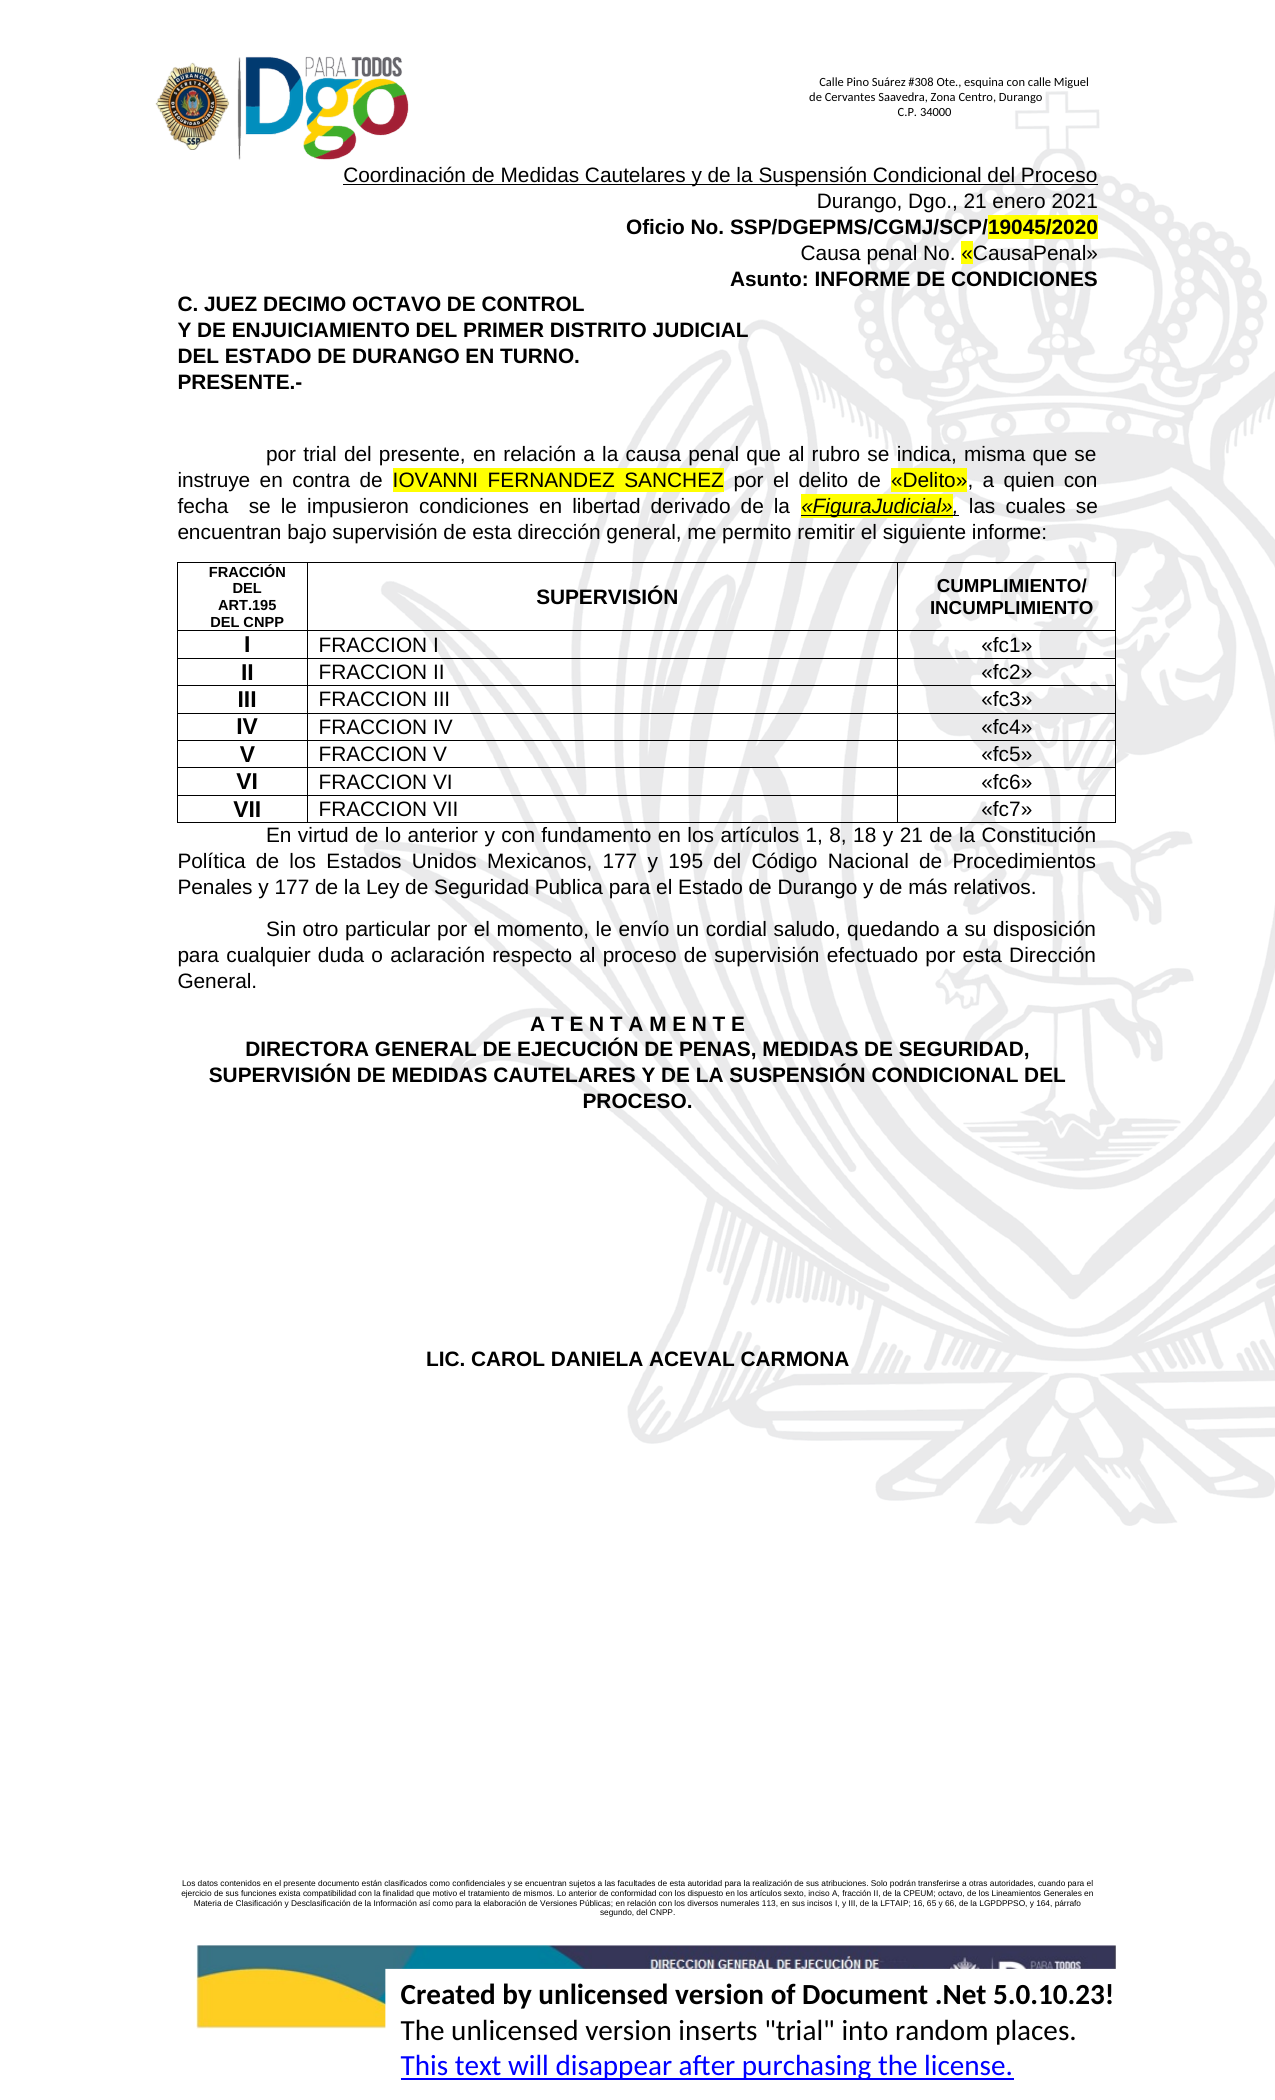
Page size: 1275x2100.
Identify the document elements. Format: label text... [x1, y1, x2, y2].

text Coordinación de Medidas Cautelares y de la Suspensión Condicional del Proceso [177, 163, 1098, 187]
text Durango, Dgo., 21 enero 2021 [177, 189, 1098, 213]
table_cell «fc2» [898, 659, 1115, 685]
table_cell FRACCION IV [308, 714, 897, 740]
table_cell FRACCION V [308, 741, 897, 767]
table_cell «fc7» [898, 796, 1115, 822]
table_cell VI [178, 768, 307, 795]
text por trial del presente, en relación a la causa penal que al rubro se indica, misma que se instruye en contra de IOVANNI FERNANDEZ SANCHEZ por el delito de «Delito», a quien con fecha se le impusieron condiciones en libertad derivado de la «FiguraJudicial», las cuales se encuentran bajo supervisión de esta dirección general, me permito remitir el siguiente informe: [177, 442, 1098, 544]
table_cell I [178, 631, 307, 658]
text C. JUEZ DECIMO OCTAVO DE CONTROL [177, 292, 1098, 316]
table_header CUMPLIMIENTO/ INCUMPLIMIENTO [898, 563, 1115, 630]
text Y DE ENJUICIAMIENTO DEL PRIMER DISTRITO JUDICIAL [177, 318, 1098, 342]
text Oficio No. SSP/DGEPMS/CGMJ/SCP/19045/2020 [177, 215, 988, 239]
table_cell FRACCION VI [308, 768, 897, 795]
text LIC. CAROL DANIELA ACEVAL CARMONA [177, 1347, 1098, 1371]
text En virtud de lo anterior y con fundamento en los artículos 1, 8, 18 y 21 de la Constitución Política de los Estados Unidos Mexicanos, 177 y 195 del Código Nacional de Procedimientos Penales y 177 de la Ley de Seguridad Publica para el Estado de Durango y de más relativos. [177, 823, 1098, 899]
table_cell III [178, 686, 307, 712]
table_cell FRACCION VII [308, 796, 897, 822]
picture [177, 1935, 1117, 2029]
picture [154, 54, 1275, 1526]
table_cell FRACCION III [308, 686, 897, 712]
table_cell «fc4» [898, 714, 1115, 740]
table_cell «fc5» [898, 741, 1115, 767]
text DEL ESTADO DE DURANGO EN TURNO. [177, 344, 1098, 368]
text Causa penal No. «CausaPenal» [177, 241, 961, 264]
table_cell V [178, 741, 307, 767]
text PRESENTE.- [177, 370, 1098, 394]
table_cell FRACCION II [308, 659, 897, 685]
text A T E N T A M E N T E [177, 1011, 1098, 1035]
table_cell «fc1» [898, 631, 1115, 658]
table_cell II [178, 659, 307, 685]
table_cell «fc6» [898, 768, 1115, 795]
table_cell FRACCION I [308, 631, 897, 658]
table_header SUPERVISIÓN [308, 563, 897, 630]
text Asunto: INFORME DE CONDICIONES [177, 266, 1098, 290]
table_header FRACCIÓN DEL ART.195 DEL CNPP [178, 563, 307, 630]
table_cell VII [178, 796, 307, 822]
table_cell IV [178, 714, 307, 740]
text Causa penal No. «CausaPenal» [973, 241, 1098, 264]
text DIRECTORA GENERAL DE EJECUCIÓN DE PENAS, MEDIDAS DE SEGURIDAD, SUPERVISIÓN DE MEDIDAS CAUTELARES Y DE LA SUSPENSIÓN CONDICIONAL DEL PROCESO. [177, 1037, 1098, 1113]
text Sin otro particular por el momento, le envío un cordial saludo, quedando a su disposición para cualquier duda o aclaración respecto al proceso de supervisión efectuado por esta Dirección General. [177, 917, 1098, 993]
table_cell «fc3» [898, 686, 1115, 712]
